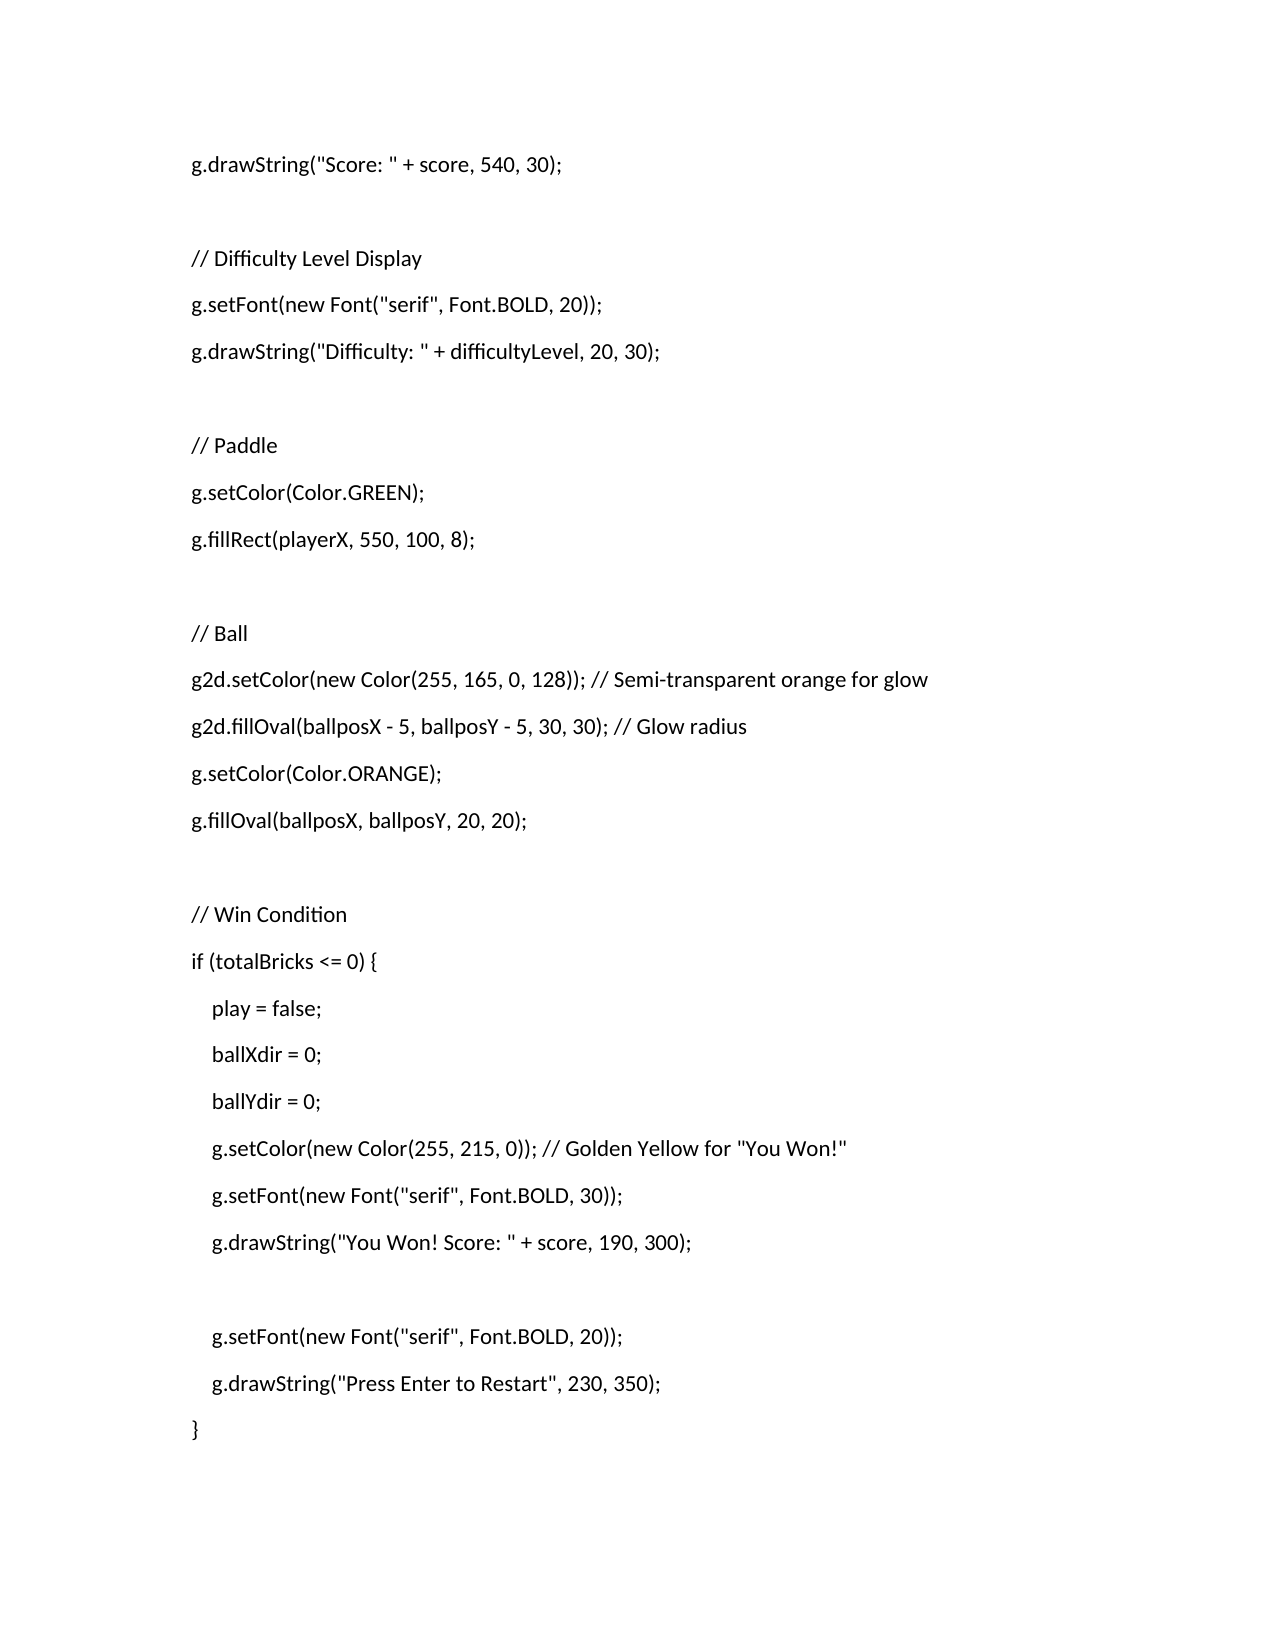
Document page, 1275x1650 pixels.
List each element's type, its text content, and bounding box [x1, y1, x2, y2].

text g2d.fillOval(ballposX - 5, ballposY - 5, 30, 30); // Glow radius [150, 712, 1125, 741]
text if (totalBricks <= 0) { [150, 947, 1125, 975]
text g.drawString("You Won! Score: " + score, 190, 300); [150, 1228, 1125, 1256]
text ballYdir = 0; [150, 1087, 1125, 1116]
text g.fillRect(playerX, 550, 100, 8); [150, 525, 1125, 553]
text g.drawString("Difficulty: " + difficultyLevel, 20, 30); [150, 337, 1125, 366]
text // Win Condition [150, 900, 1125, 928]
text g.setFont(new Font("serif", Font.BOLD, 20)); [150, 1322, 1125, 1350]
text ballXdir = 0; [150, 1041, 1125, 1069]
text g.setColor(Color.ORANGE); [150, 759, 1125, 787]
text g.setColor(new Color(255, 215, 0)); // Golden Yellow for "You Won!" [150, 1134, 1125, 1162]
text // Difficulty Level Display [150, 244, 1125, 272]
text g.setColor(Color.GREEN); [150, 478, 1125, 506]
text g.setFont(new Font("serif", Font.BOLD, 20)); [150, 291, 1125, 319]
text g.setFont(new Font("serif", Font.BOLD, 30)); [150, 1181, 1125, 1209]
text // Paddle [150, 431, 1125, 459]
text // Ball [150, 619, 1125, 647]
text } [150, 1416, 1125, 1444]
text g.fillOval(ballposX, ballposY, 20, 20); [150, 806, 1125, 834]
text g.drawString("Press Enter to Restart", 230, 350); [150, 1369, 1125, 1397]
text g.drawString("Score: " + score, 540, 30); [150, 150, 1125, 178]
text play = false; [150, 994, 1125, 1022]
text g2d.setColor(new Color(255, 165, 0, 128)); // Semi-transparent orange for glow [150, 666, 1125, 694]
